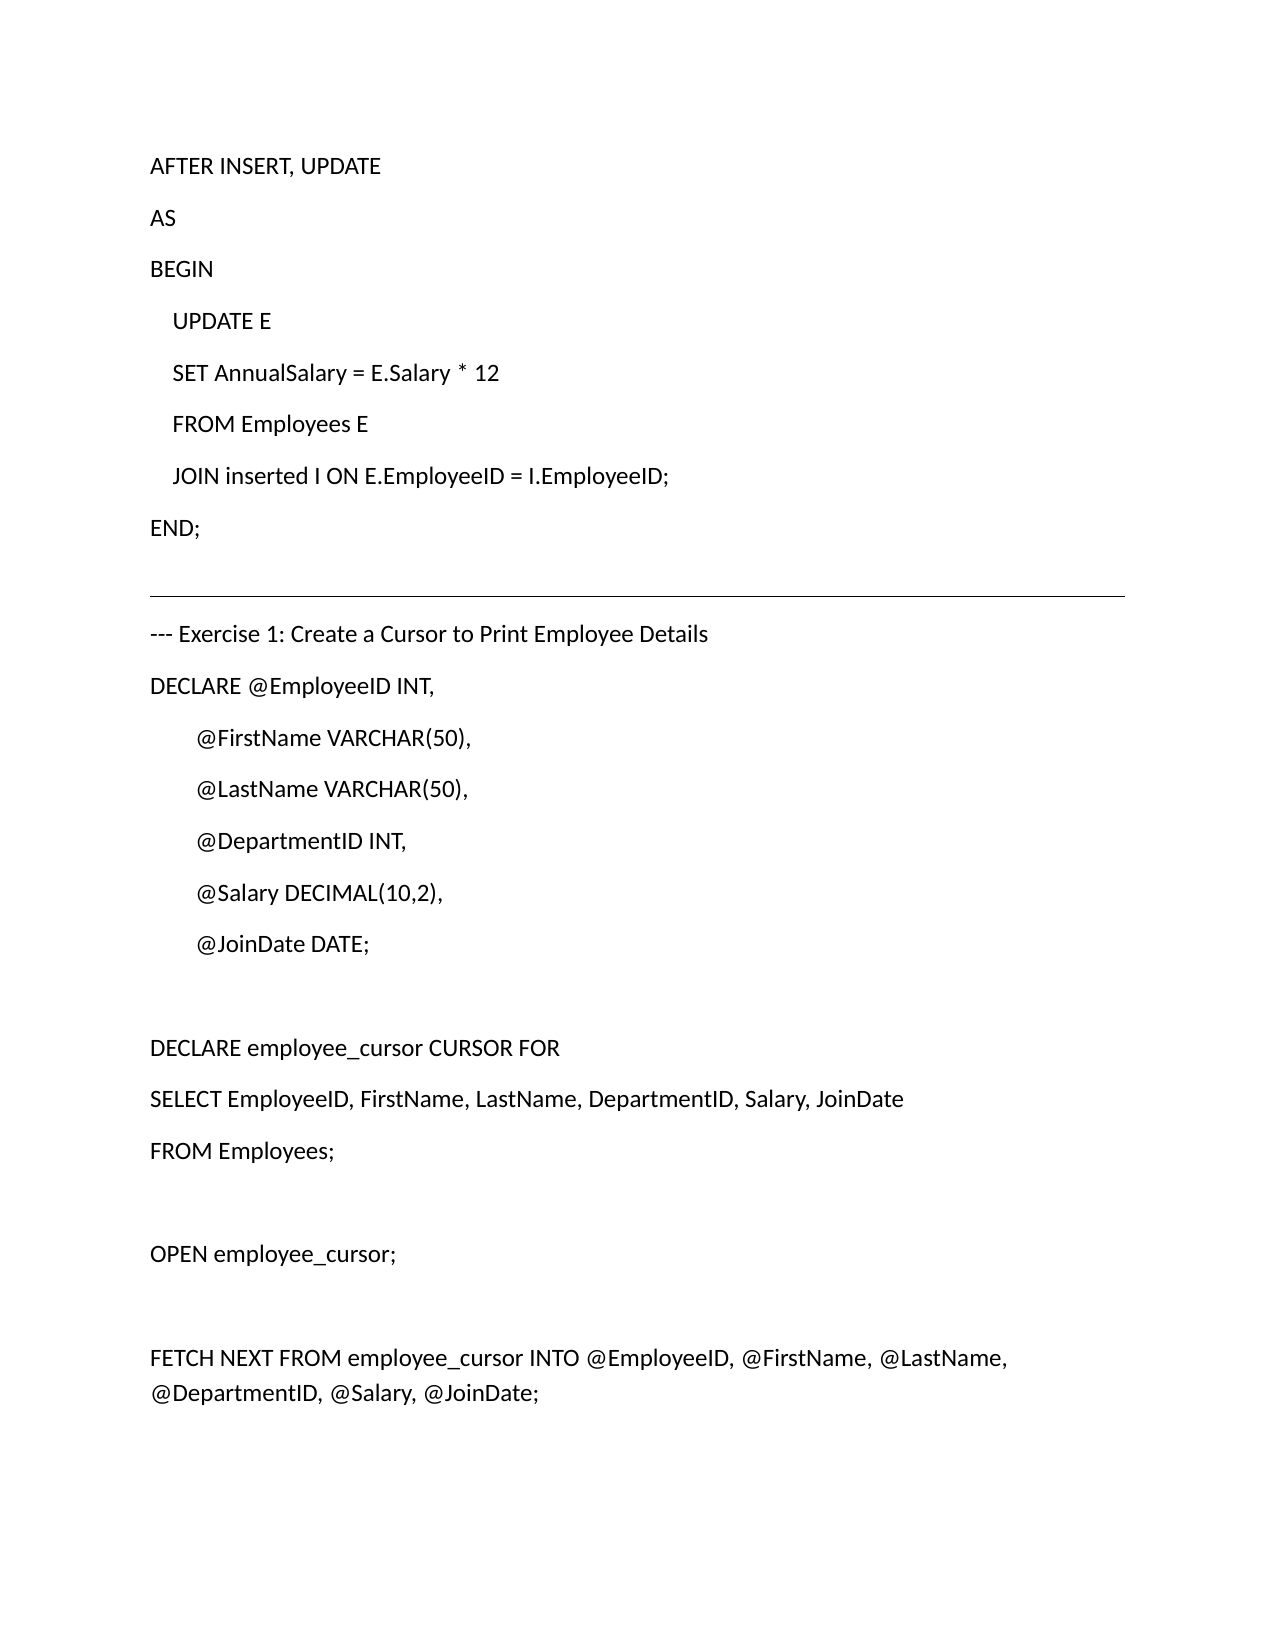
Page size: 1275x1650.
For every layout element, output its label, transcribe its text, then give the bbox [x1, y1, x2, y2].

text @FirstName VARCHAR(50), [150, 722, 1125, 752]
text SELECT EmployeeID, FirstName, LastName, DepartmentID, Salary, JoinDate [150, 1084, 1125, 1114]
text BEGIN [150, 253, 1125, 284]
text AS [150, 202, 1125, 232]
text @Salary DECIMAL(10,2), [150, 877, 1125, 907]
text FETCH NEXT FROM employee_cursor INTO @EmployeeID, @FirstName, @LastName, @DepartmentID, @Salary, @JoinDate; [150, 1342, 1125, 1407]
text UPDATE E [150, 305, 1125, 336]
text --- Exercise 1: Create a Cursor to Print Employee Details [150, 619, 1125, 649]
text @LastName VARCHAR(50), [150, 774, 1125, 804]
text @JoinDate DATE; [150, 929, 1125, 959]
text AFTER INSERT, UPDATE [150, 150, 1125, 181]
text END; [150, 512, 1125, 542]
text DECLARE employee_cursor CURSOR FOR [150, 1032, 1125, 1062]
text @DepartmentID INT, [150, 825, 1125, 856]
text JOIN inserted I ON E.EmployeeID = I.EmployeeID; [150, 460, 1125, 491]
text DECLARE @EmployeeID INT, [150, 670, 1125, 701]
text FROM Employees E [150, 408, 1125, 439]
text FROM Employees; [150, 1135, 1125, 1166]
text OPEN employee_cursor; [150, 1239, 1125, 1269]
text SET AnnualSalary = E.Salary * 12 [150, 357, 1125, 387]
